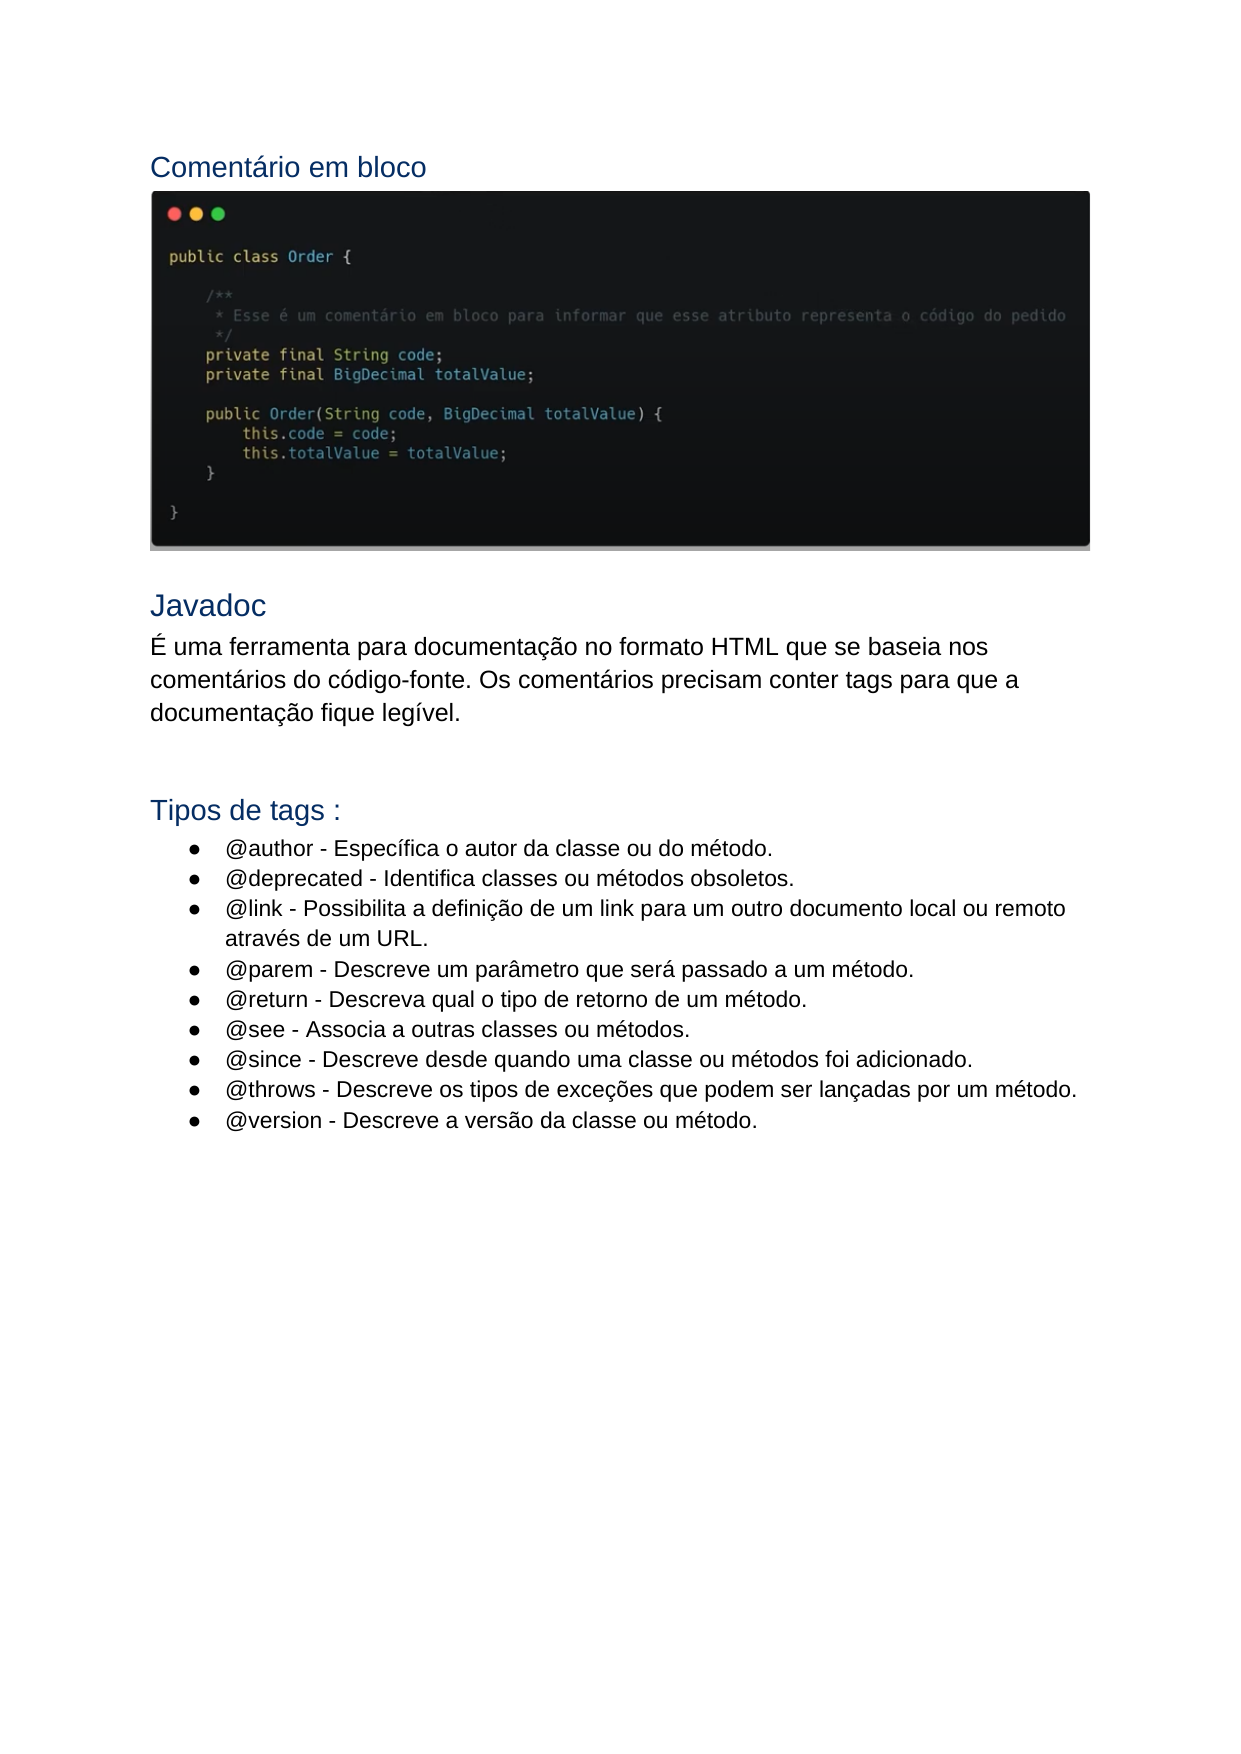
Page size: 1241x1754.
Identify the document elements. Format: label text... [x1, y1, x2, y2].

subtitle Comentário em bloco [150, 150, 1090, 183]
list @throws - Descreve os tipos de exceções que podem ser lançadas por um método. [187, 1076, 1090, 1103]
list @deprecated - Identifica classes ou métodos obsoletos. [187, 865, 1090, 891]
subtitle Tipos de tags : [150, 793, 1090, 826]
list @see - Associa a outras classes ou métodos. [187, 1016, 1090, 1042]
list @parem - Descreve um parâmetro que será passado a um método. [187, 956, 1090, 982]
list @since - Descreve desde quando uma classe ou métodos foi adicionado. [187, 1046, 1090, 1073]
text É uma ferramenta para documentação no formato HTML que se baseia nos comentários do código-fonte. Os comentários precisam conter tags para que a documentação fique legível. [150, 632, 1090, 726]
list @author - Específica o autor da classe ou do método. [187, 835, 1090, 861]
subtitle Javadoc [150, 587, 1090, 623]
picture [150, 191, 1091, 551]
list @return - Descreva qual o tipo de retorno de um método. [187, 986, 1090, 1012]
list @version - Descreve a versão da classe ou método. [187, 1107, 1090, 1133]
list @link - Possibilita a definição de um link para um outro documento local ou remoto através de um URL. [187, 895, 1090, 952]
